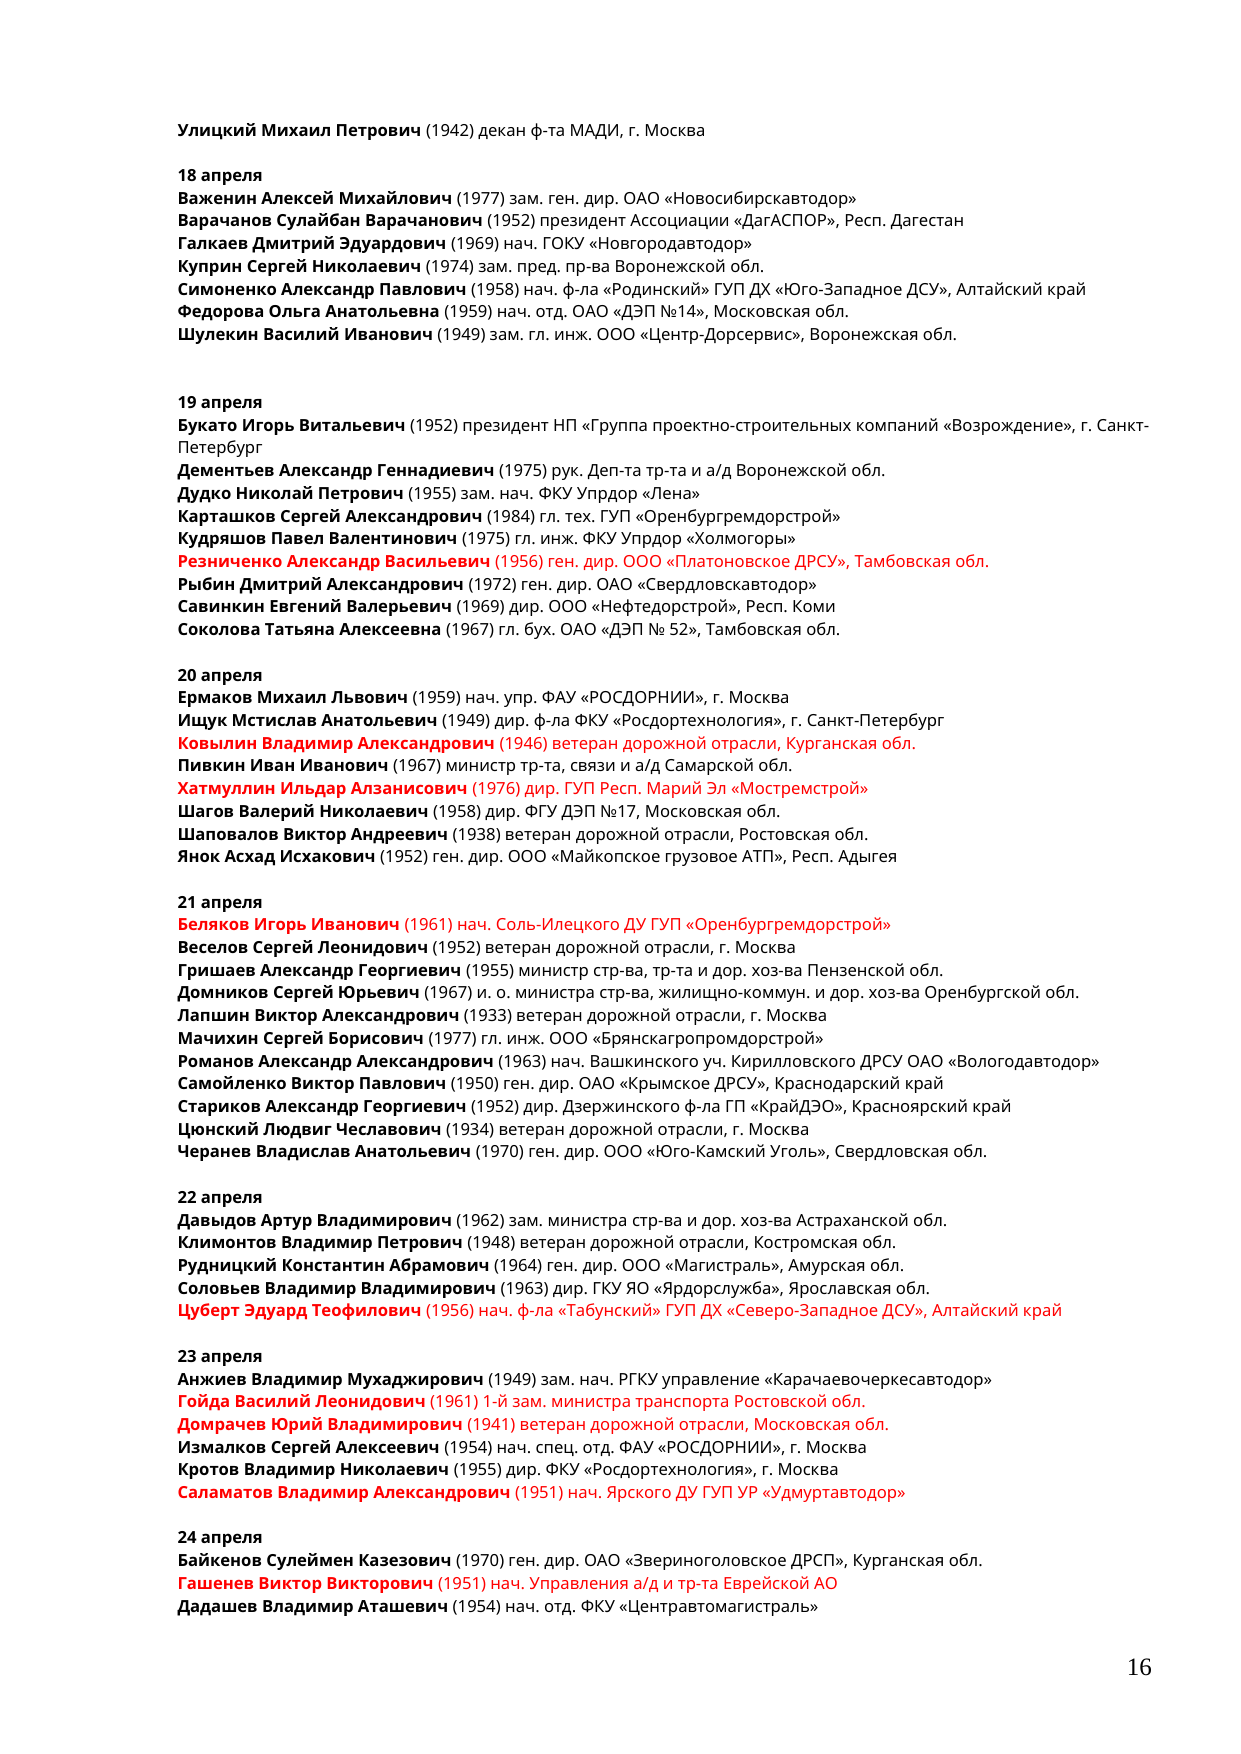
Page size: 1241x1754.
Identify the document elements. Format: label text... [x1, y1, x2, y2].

text Климонтов Владимир Петрович (1948) ветеран дорожной отрасли, Костромская обл. [177, 1231, 1152, 1253]
text Мачихин Сергей Борисович (1977) гл. инж. ООО «Брянскагропромдорстрой» [177, 1026, 1152, 1049]
text Домников Сергей Юрьевич (1967) и. о. министра стр-ва, жилищно-коммун. и дор. хоз-ва Оренбургской обл. [177, 981, 1152, 1004]
text Дудко Николай Петрович (1955) зам. нач. ФКУ Упрдор «Лена» [177, 481, 1152, 504]
text Измалков Сергей Алексеевич (1954) нач. спец. отд. ФАУ «РОСДОРНИИ», г. Москва [177, 1435, 1152, 1458]
text 19 апреля [177, 391, 1152, 413]
text Цуберт Эдуард Теофилович (1956) нач. ф-ла «Табунский» ГУП ДХ «Северо-Западное ДСУ», Алтайский край [177, 1299, 1152, 1322]
text 20 апреля [177, 663, 1152, 686]
text 22 апреля [177, 1185, 1152, 1208]
text Стариков Александр Георгиевич (1952) дир. Дзержинского ф-ла ГП «КрайДЭО», Красноярский край [177, 1094, 1152, 1117]
text Ермаков Михаил Львович (1959) нач. упр. ФАУ «РОСДОРНИИ», г. Москва [177, 686, 1152, 708]
text Шаповалов Виктор Андреевич (1938) ветеран дорожной отрасли, Ростовская обл. [177, 822, 1152, 845]
text Важенин Алексей Михайлович (1977) зам. ген. дир. ОАО «Новосибирскавтодор» [177, 186, 1152, 209]
text Галкаев Дмитрий Эдуардович (1969) нач. ГОКУ «Новгородавтодор» [177, 232, 1152, 254]
text Рыбин Дмитрий Александрович (1972) ген. дир. ОАО «Свердловскавтодор» [177, 572, 1152, 595]
text Черанев Владислав Анатольевич (1970) ген. дир. ООО «Юго-Камский Уголь», Свердловская обл. [177, 1140, 1152, 1163]
text Ищук Мстислав Анатольевич (1949) дир. ф-ла ФКУ «Росдортехнология», г. Санкт-Петербург [177, 708, 1152, 731]
text Гашенев Виктор Викторович (1951) нач. Управления а/д и тр-та Еврейской АО [177, 1571, 1152, 1594]
text Гойда Василий Леонидович (1961) 1-й зам. министра транспорта Ростовской обл. [177, 1390, 1152, 1412]
text 18 апреля [177, 163, 1152, 186]
text Симоненко Александр Павлович (1958) нач. ф-ла «Родинский» ГУП ДХ «Юго-Западное ДСУ», Алтайский край [177, 277, 1152, 300]
text Дадашев Владимир Аташевич (1954) нач. отд. ФКУ «Центравтомагистраль» [177, 1594, 1152, 1617]
text Дементьев Александр Геннадиевич (1975) рук. Деп-та тр-та и а/д Воронежской обл. [177, 459, 1152, 481]
text 23 апреля [177, 1344, 1152, 1367]
text Букато Игорь Витальевич (1952) президент НП «Группа проектно-строительных компаний «Возрождение», г. Санкт-Петербург [177, 413, 1152, 459]
text Куприн Сергей Николаевич (1974) зам. пред. пр-ва Воронежской обл. [177, 254, 1152, 277]
text Савинкин Евгений Валерьевич (1969) дир. ООО «Нефтедорстрой», Респ. Коми [177, 595, 1152, 618]
text Федорова Ольга Анатольевна (1959) нач. отд. ОАО «ДЭП №14», Московская обл. [177, 300, 1152, 322]
text Хатмуллин Ильдар Алзанисович (1976) дир. ГУП Респ. Марий Эл «Мостремстрой» [177, 777, 1152, 799]
text Самойленко Виктор Павлович (1950) ген. дир. ОАО «Крымское ДРСУ», Краснодарский край [177, 1072, 1152, 1094]
text Карташков Сергей Александрович (1984) гл. тех. ГУП «Оренбургремдорстрой» [177, 504, 1152, 527]
text Саламатов Владимир Александрович (1951) нач. Ярского ДУ ГУП УР «Удмуртавтодор» [177, 1481, 1152, 1503]
text Лапшин Виктор Александрович (1933) ветеран дорожной отрасли, г. Москва [177, 1004, 1152, 1026]
text Кротов Владимир Николаевич (1955) дир. ФКУ «Росдортехнология», г. Москва [177, 1458, 1152, 1481]
text Пивкин Иван Иванович (1967) министр тр-та, связи и а/д Самарской обл. [177, 754, 1152, 777]
text Шулекин Василий Иванович (1949) зам. гл. инж. ООО «Центр-Дорсервис», Воронежская обл. [177, 322, 1152, 345]
text 24 апреля [177, 1526, 1152, 1549]
text Улицкий Михаил Петрович (1942) декан ф-та МАДИ, г. Москва [177, 118, 1152, 141]
text Соловьев Владимир Владимирович (1963) дир. ГКУ ЯО «Ярдорслужба», Ярославская обл. [177, 1276, 1152, 1299]
text Соколова Татьяна Алексеевна (1967) гл. бух. ОАО «ДЭП № 52», Тамбовская обл. [177, 618, 1152, 640]
text Веселов Сергей Леонидович (1952) ветеран дорожной отрасли, г. Москва [177, 936, 1152, 958]
text Цюнский Людвиг Чеславович (1934) ветеран дорожной отрасли, г. Москва [177, 1117, 1152, 1140]
text Варачанов Сулайбан Варачанович (1952) президент Ассоциации «ДагАСПОР», Респ. Дагестан [177, 209, 1152, 232]
text Шагов Валерий Николаевич (1958) дир. ФГУ ДЭП №17, Московская обл. [177, 799, 1152, 822]
text Гришаев Александр Георгиевич (1955) министр стр-ва, тр-та и дор. хоз-ва Пензенской обл. [177, 958, 1152, 981]
text Ковылин Владимир Александрович (1946) ветеран дорожной отрасли, Курганская обл. [177, 731, 1152, 754]
text Резниченко Александр Васильевич (1956) ген. дир. ООО «Платоновское ДРСУ», Тамбовская обл. [177, 549, 1152, 572]
text Давыдов Артур Владимирович (1962) зам. министра стр-ва и дор. хоз-ва Астраханской обл. [177, 1208, 1152, 1231]
text Янок Асхад Исхакович (1952) ген. дир. ООО «Майкопское грузовое АТП», Респ. Адыгея [177, 845, 1152, 867]
text Кудряшов Павел Валентинович (1975) гл. инж. ФКУ Упрдор «Холмогоры» [177, 527, 1152, 549]
text Анжиев Владимир Мухаджирович (1949) зам. нач. РГКУ управление «Карачаевочеркесавтодор» [177, 1367, 1152, 1390]
text Романов Александр Александрович (1963) нач. Вашкинского уч. Кирилловского ДРСУ ОАО «Вологодавтодор» [177, 1049, 1152, 1072]
text Беляков Игорь Иванович (1961) нач. Соль-Илецкого ДУ ГУП «Оренбургремдорстрой» [177, 913, 1152, 936]
text Домрачев Юрий Владимирович (1941) ветеран дорожной отрасли, Московская обл. [177, 1412, 1152, 1435]
text Рудницкий Константин Абрамович (1964) ген. дир. ООО «Магистраль», Амурская обл. [177, 1253, 1152, 1276]
text Байкенов Сулеймен Казезович (1970) ген. дир. ОАО «Звериноголовское ДРСП», Курганская обл. [177, 1549, 1152, 1571]
text 21 апреля [177, 890, 1152, 913]
